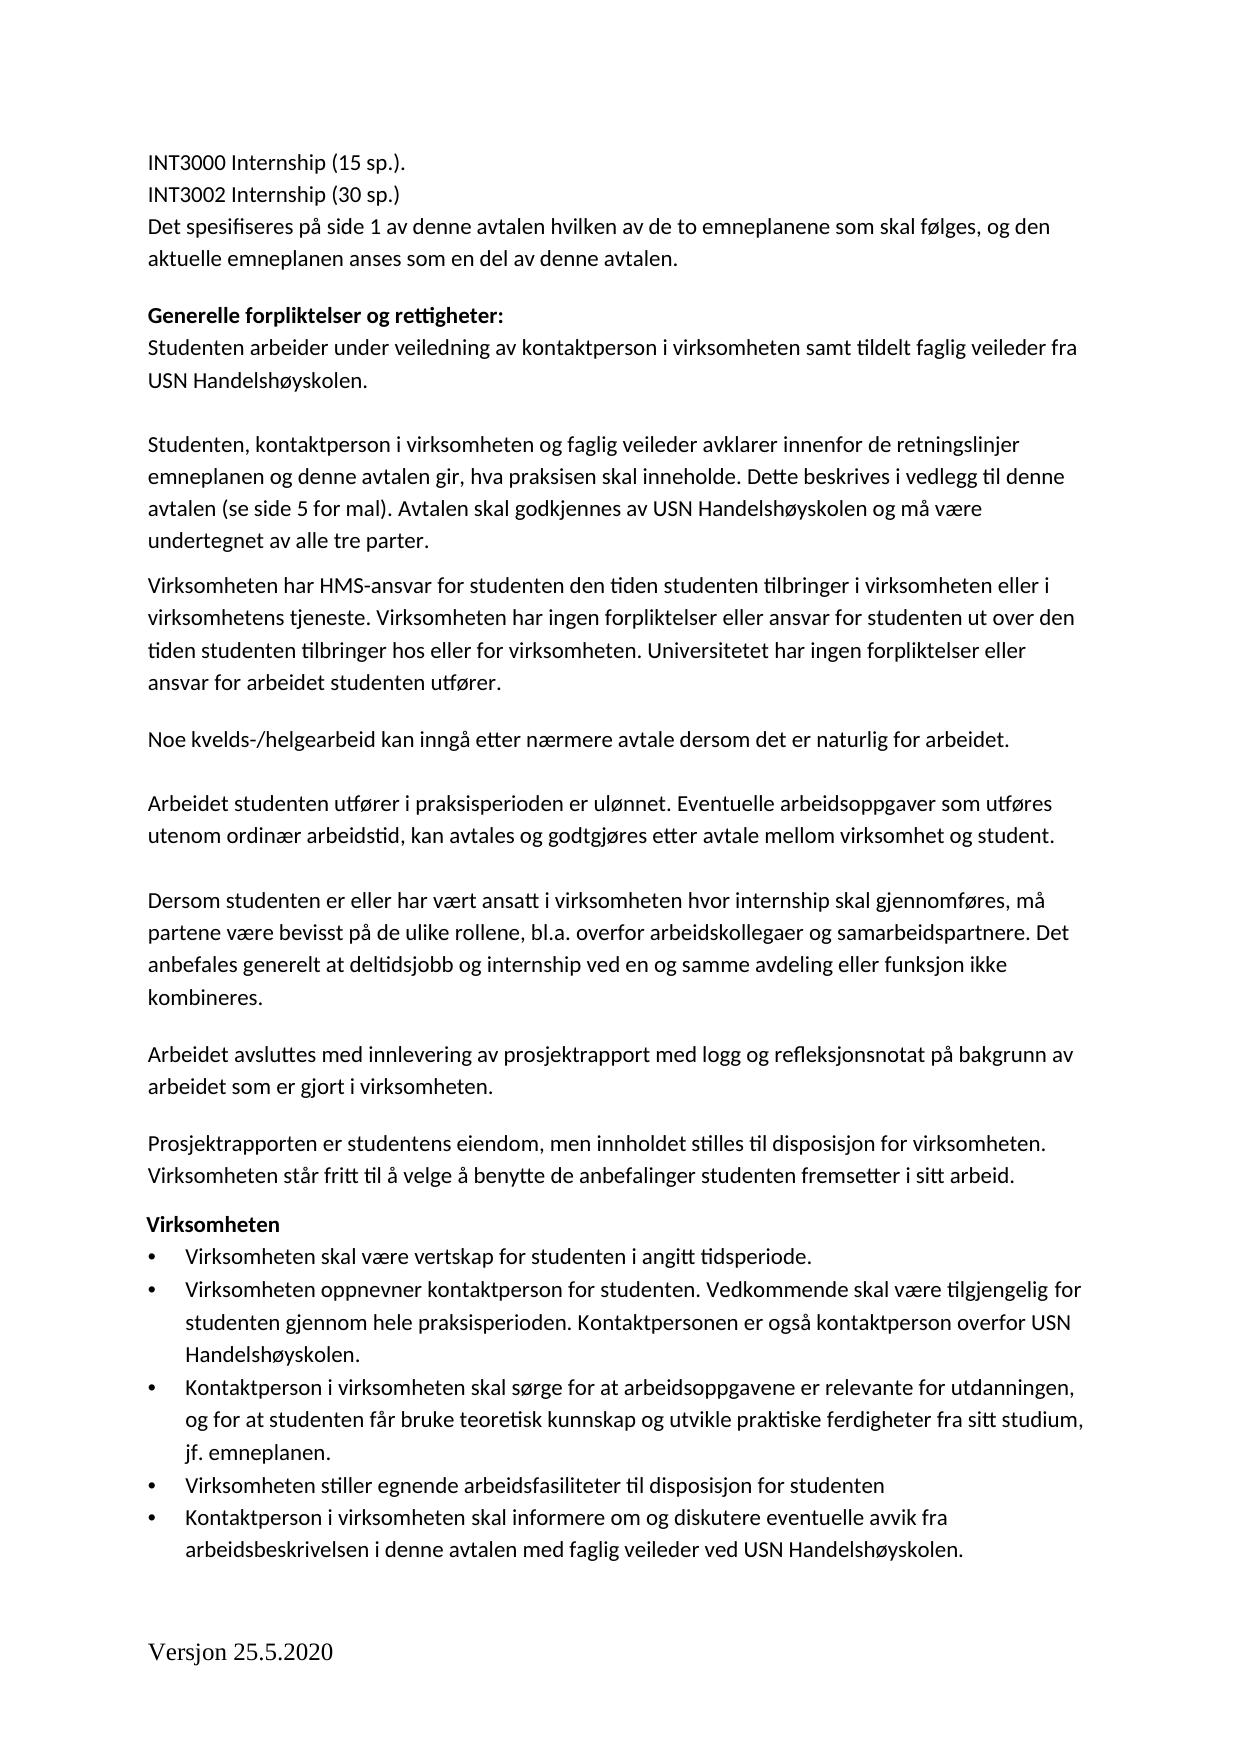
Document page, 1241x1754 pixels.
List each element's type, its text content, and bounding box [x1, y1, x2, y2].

text Virksomheten har HMS-ansvar for studenten den tiden studenten tilbringer i virksomheten eller i virksomhetens tjeneste. Virksomheten har ingen forpliktelser eller ansvar for studenten ut over den tiden studenten tilbringer hos eller for virksomheten. Universitetet har ingen forpliktelser eller ansvar for arbeidet studenten utfører. [148, 571, 1093, 696]
list Virksomheten skal være vertskap for studenten i angitt tidsperiode. [148, 1242, 1091, 1270]
text Noe kvelds-/helgearbeid kan inngå etter nærmere avtale dersom det er naturlig for arbeidet. [148, 725, 1093, 753]
text Det spesifiseres på side 1 av denne avtalen hvilken av de to emneplanene som skal følges, og den aktuelle emneplanen anses som en del av denne avtalen. [148, 212, 1093, 272]
text Dersom studenten er eller har vært ansatt i virksomheten hvor internship skal gjennomføres, må partene være bevisst på de ulike rollene, bl.a. overfor arbeidskollegaer og samarbeidspartnere. Det anbefales generelt at deltidsjobb og internship ved en og samme avdeling eller funksjon ikke kombineres. [148, 886, 1093, 1011]
text INT3000 Internship (15 sp.). [148, 148, 1093, 176]
text Studenten arbeider under veiledning av kontaktperson i virksomheten samt tildelt faglig veileder fra USN Handelshøyskolen. [148, 333, 1093, 394]
list Kontaktperson i virksomheten skal informere om og diskutere eventuelle avvik fra arbeidsbeskrivelsen i denne avtalen med faglig veileder ved USN Handelshøyskolen. [148, 1503, 1091, 1563]
list Kontaktperson i virksomheten skal sørge for at arbeidsoppgavene er relevante for utdanningen, og for at studenten får bruke teoretisk kunnskap og utvikle praktiske ferdigheter fra sitt studium, jf. emneplanen. [148, 1373, 1091, 1466]
text Generelle forpliktelser og rettigheter: [148, 301, 1093, 329]
list Virksomheten oppnevner kontaktperson for studenten. Vedkommende skal være tilgjengelig for studenten gjennom hele praksisperioden. Kontaktpersonen er også kontaktperson overfor USN Handelshøyskolen. [148, 1276, 1091, 1368]
text Arbeidet avsluttes med innlevering av prosjektrapport med logg og refleksjonsnotat på bakgrunn av arbeidet som er gjort i virksomheten. [148, 1040, 1093, 1100]
text Arbeidet studenten utfører i praksisperioden er ulønnet. Eventuelle arbeidsoppgaver som utføres utenom ordinær arbeidstid, kan avtales og godtgjøres etter avtale mellom virksomhet og student. [148, 789, 1091, 850]
text Virksomheten [146, 1210, 1093, 1238]
list Virksomheten stiller egnende arbeidsfasiliteter til disposisjon for studenten [148, 1471, 1093, 1499]
text Prosjektrapporten er studentens eiendom, men innholdet stilles til disposisjon for virksomheten. Virksomheten står fritt til å velge å benytte de anbefalinger studenten fremsetter i sitt arbeid. [148, 1129, 1093, 1189]
text INT3002 Internship (30 sp.) [148, 180, 1093, 208]
text Studenten, kontaktperson i virksomheten og faglig veileder avklarer innenfor de retningslinjer emneplanen og denne avtalen gir, hva praksisen skal inneholde. Dette beskrives i vedlegg til denne avtalen (se side 5 for mal). Avtalen skal godkjennes av USN Handelshøyskolen og må være undertegnet av alle tre parter. [148, 430, 1093, 555]
